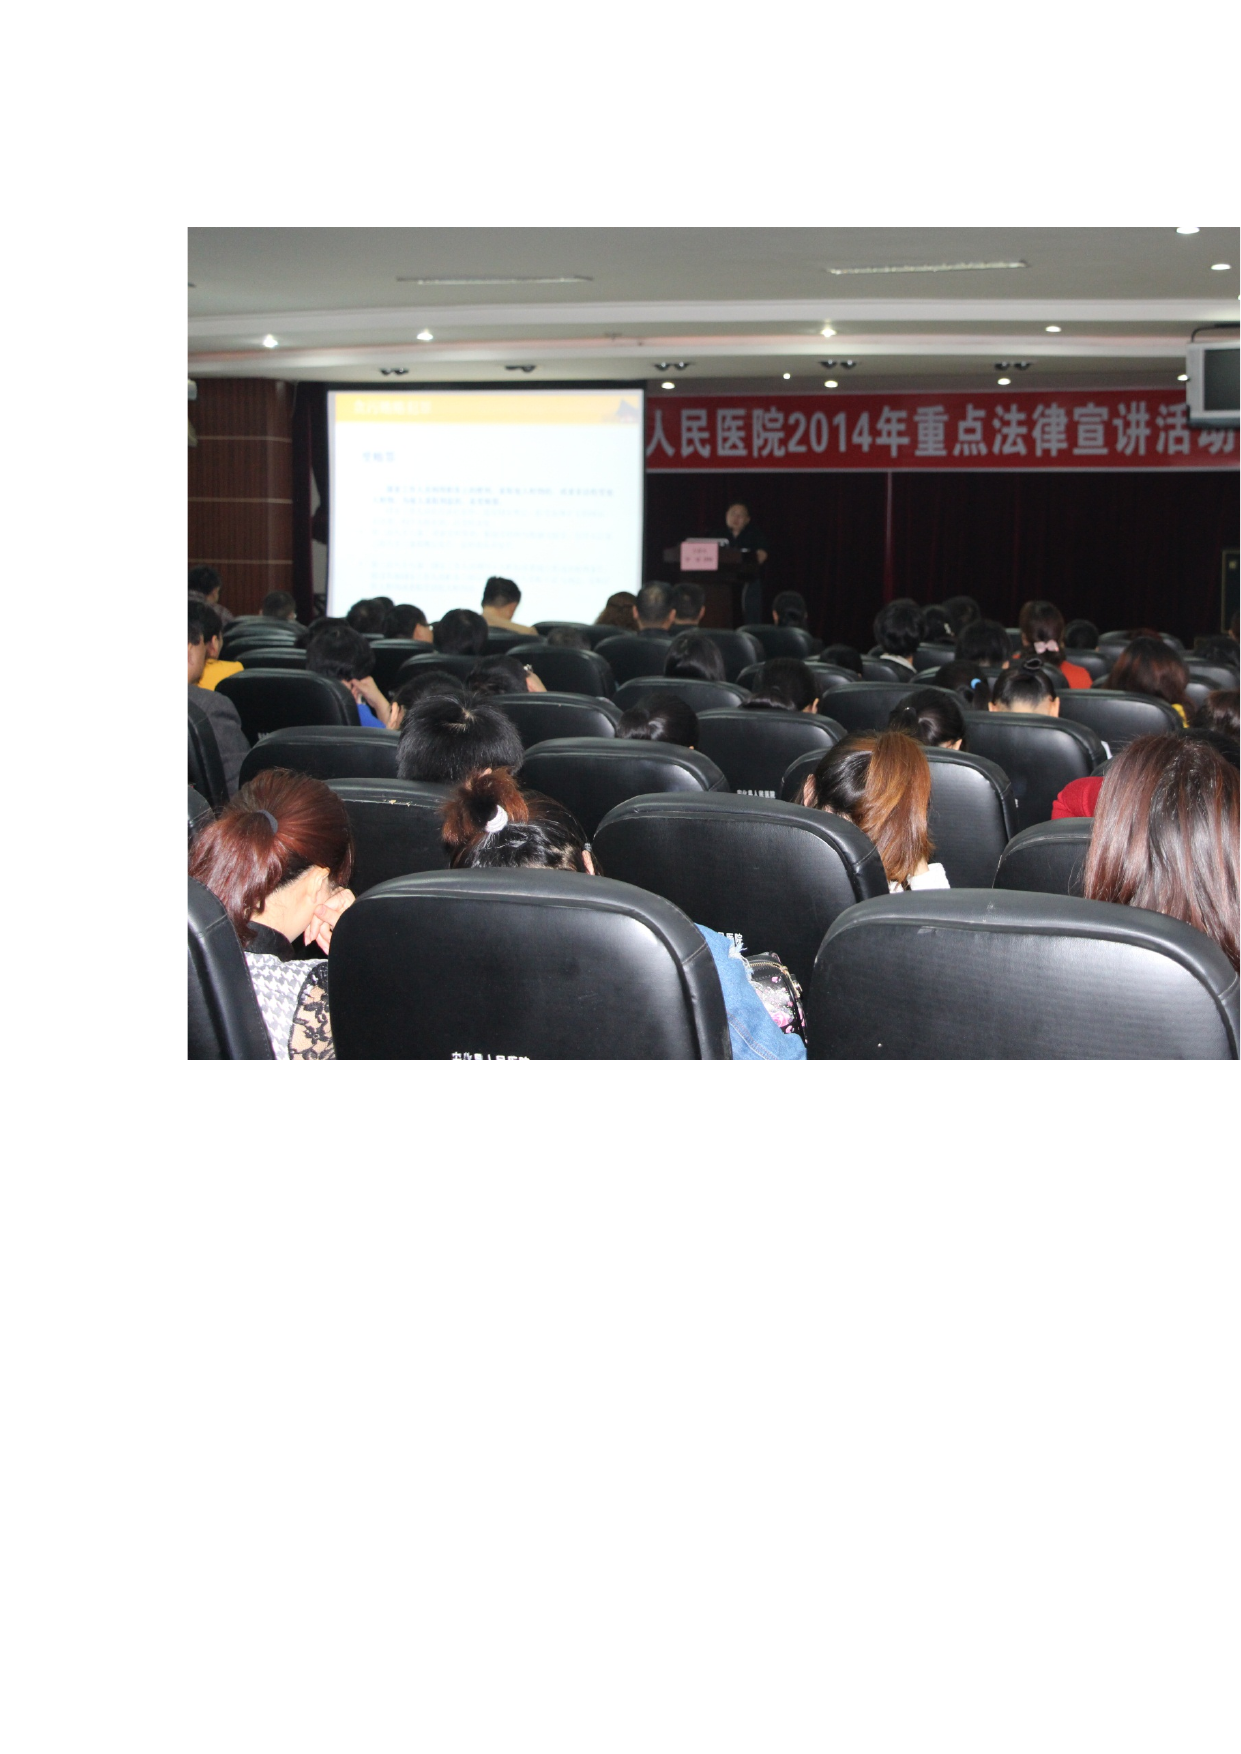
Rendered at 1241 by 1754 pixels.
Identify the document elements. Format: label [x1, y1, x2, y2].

picture [187, 227, 1241, 1060]
